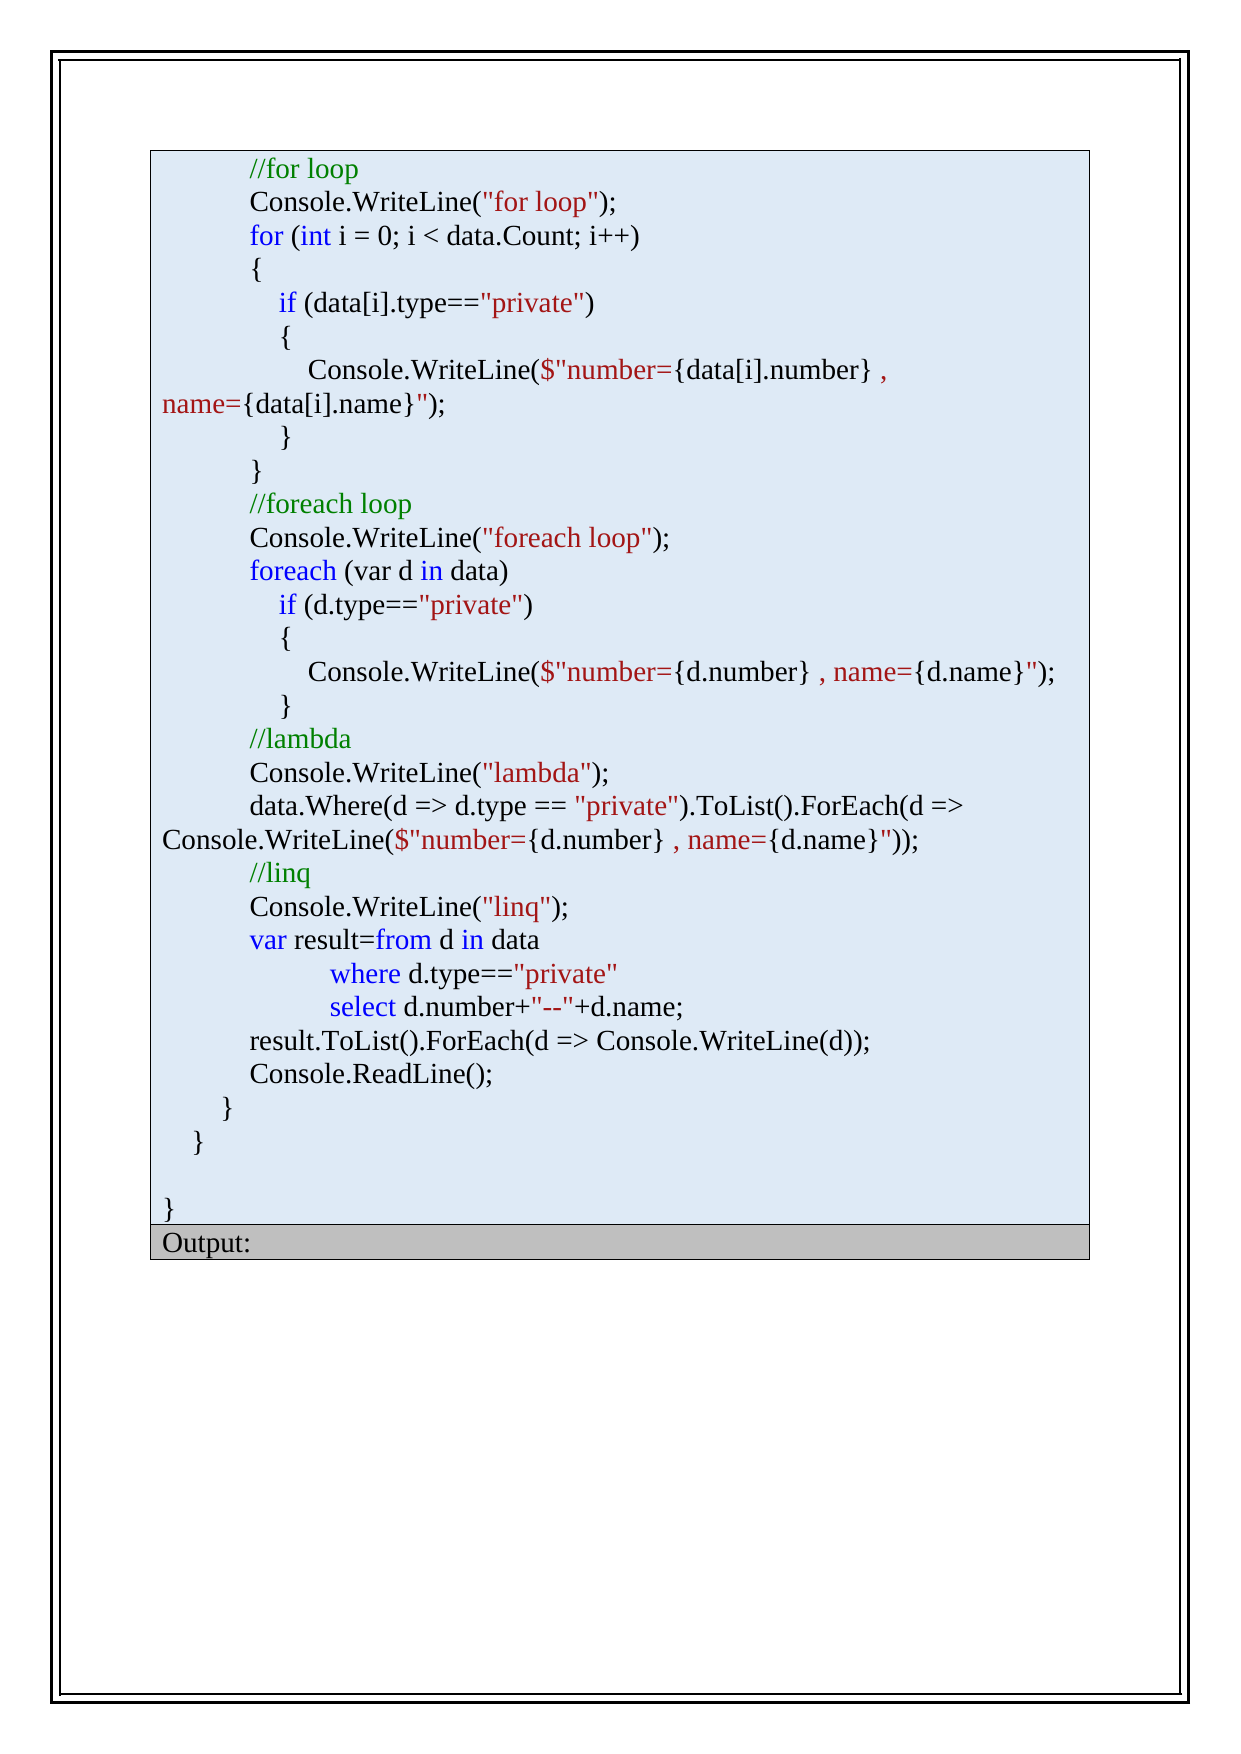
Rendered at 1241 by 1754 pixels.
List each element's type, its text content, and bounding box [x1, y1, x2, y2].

table_cell Output: [151, 1225, 1089, 1259]
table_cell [151, 151, 1089, 1224]
